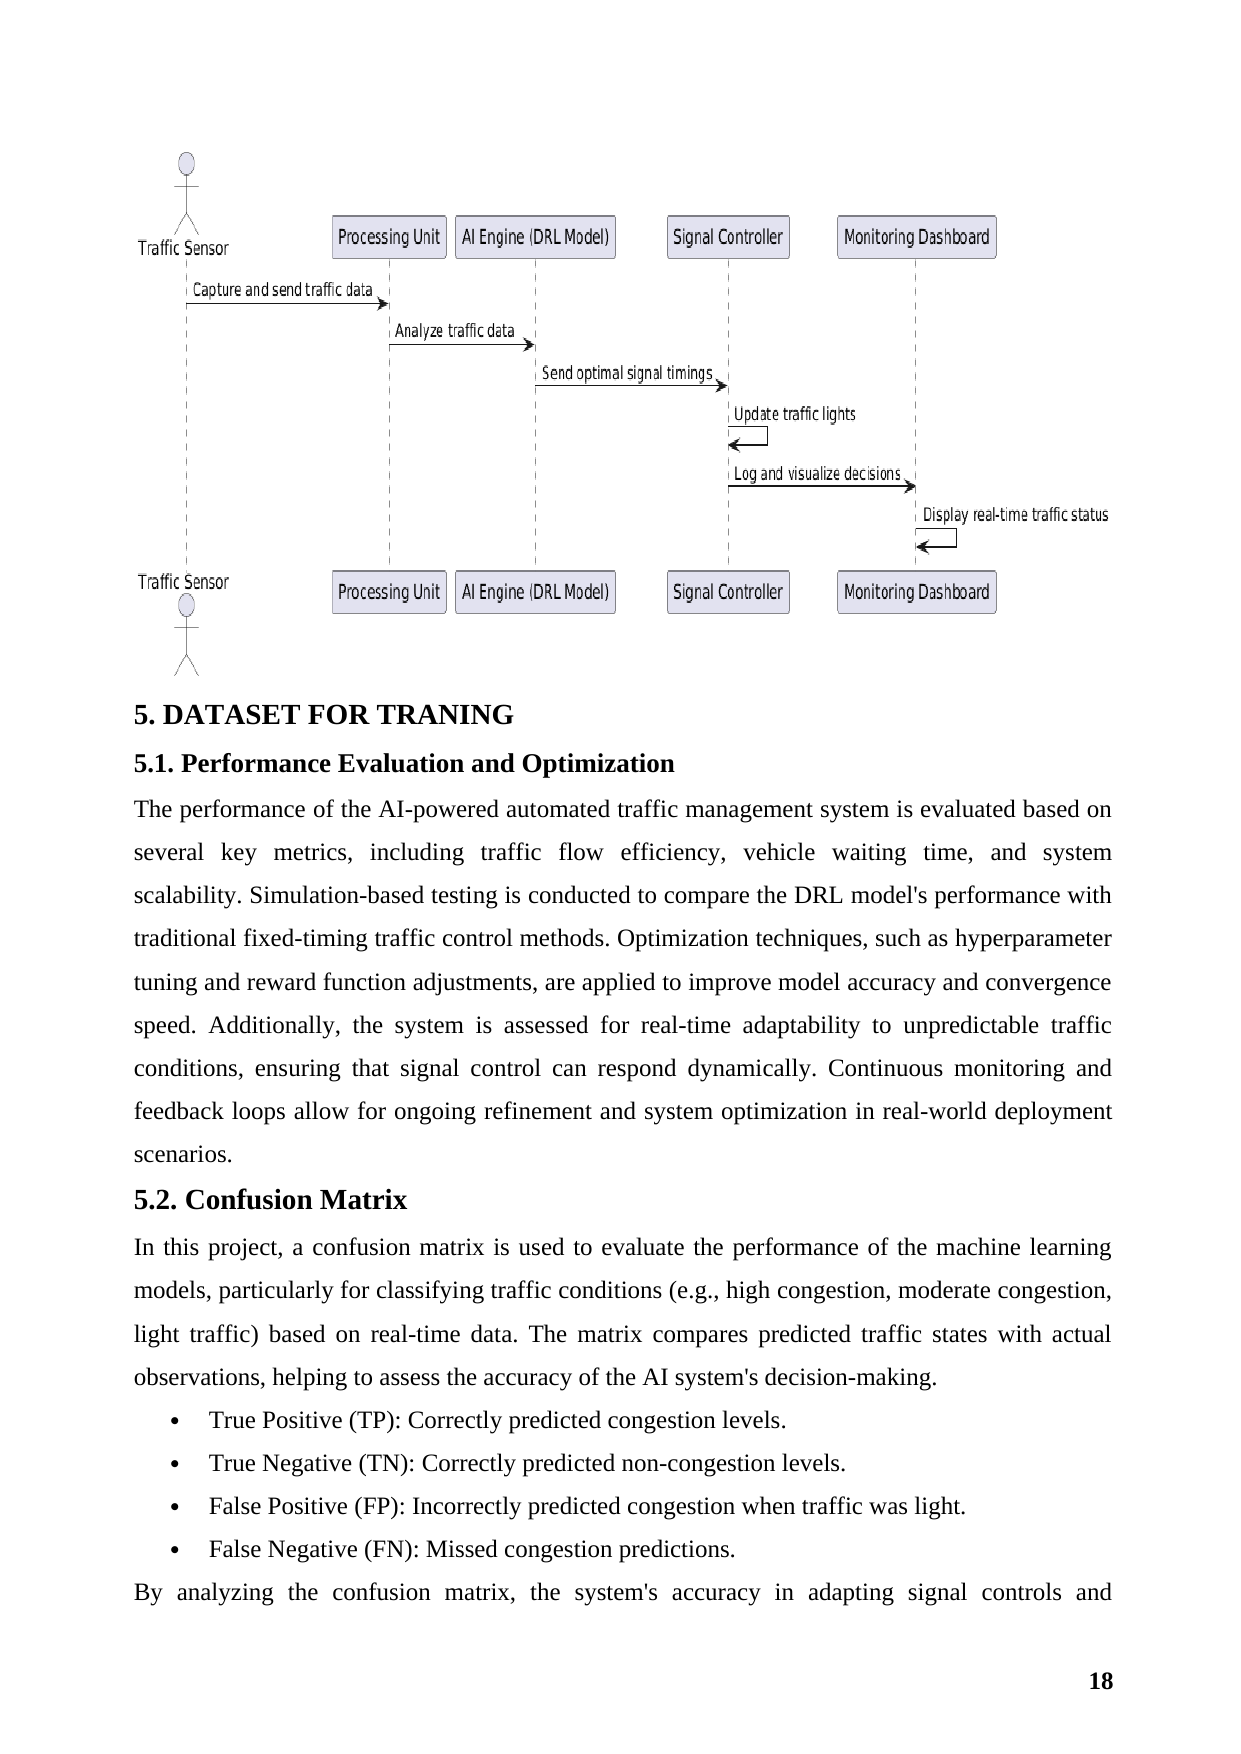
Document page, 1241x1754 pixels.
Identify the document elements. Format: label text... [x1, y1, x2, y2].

text In this project, a confusion matrix is used to evaluate the performance of the machine learning models, particularly for classifying traffic conditions (e.g., high congestion, moderate congestion, light traffic) based on real-time data. The matrix compares predicted traffic states with actual observations, helping to assess the accuracy of the AI system's decision-making. [133, 1232, 1113, 1391]
list False Negative (FN): Missed congestion predictions. [171, 1534, 1113, 1563]
list False Positive (FP): Incorrectly predicted congestion when traffic was light. [171, 1491, 1113, 1520]
text 5. DATASET FOR TRANING [133, 697, 1113, 731]
picture [133, 145, 1114, 684]
list True Negative (TN): Correctly predicted non-congestion levels. [171, 1448, 1113, 1477]
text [133, 1577, 1113, 1606]
list True Positive (TP): Correctly predicted congestion levels. [171, 1405, 1113, 1434]
text The performance of the AI-powered automated traffic management system is evaluated based on several key metrics, including traffic flow efficiency, vehicle waiting time, and system scalability. Simulation-based testing is conducted to compare the DRL model's performance with traditional fixed-timing traffic control methods. Optimization techniques, such as hyperparameter tuning and reward function adjustments, are applied to improve model accuracy and convergence speed. Additionally, the system is assessed for real-time adaptability to unpredictable traffic conditions, ensuring that signal control can respond dynamically. Continuous monitoring and feedback loops allow for ongoing refinement and system optimization in real-world deployment scenarios. [133, 794, 1113, 1168]
text 5.1. Performance Evaluation and Optimization [133, 747, 1113, 778]
text 5.2. Confusion Matrix [133, 1182, 1113, 1216]
